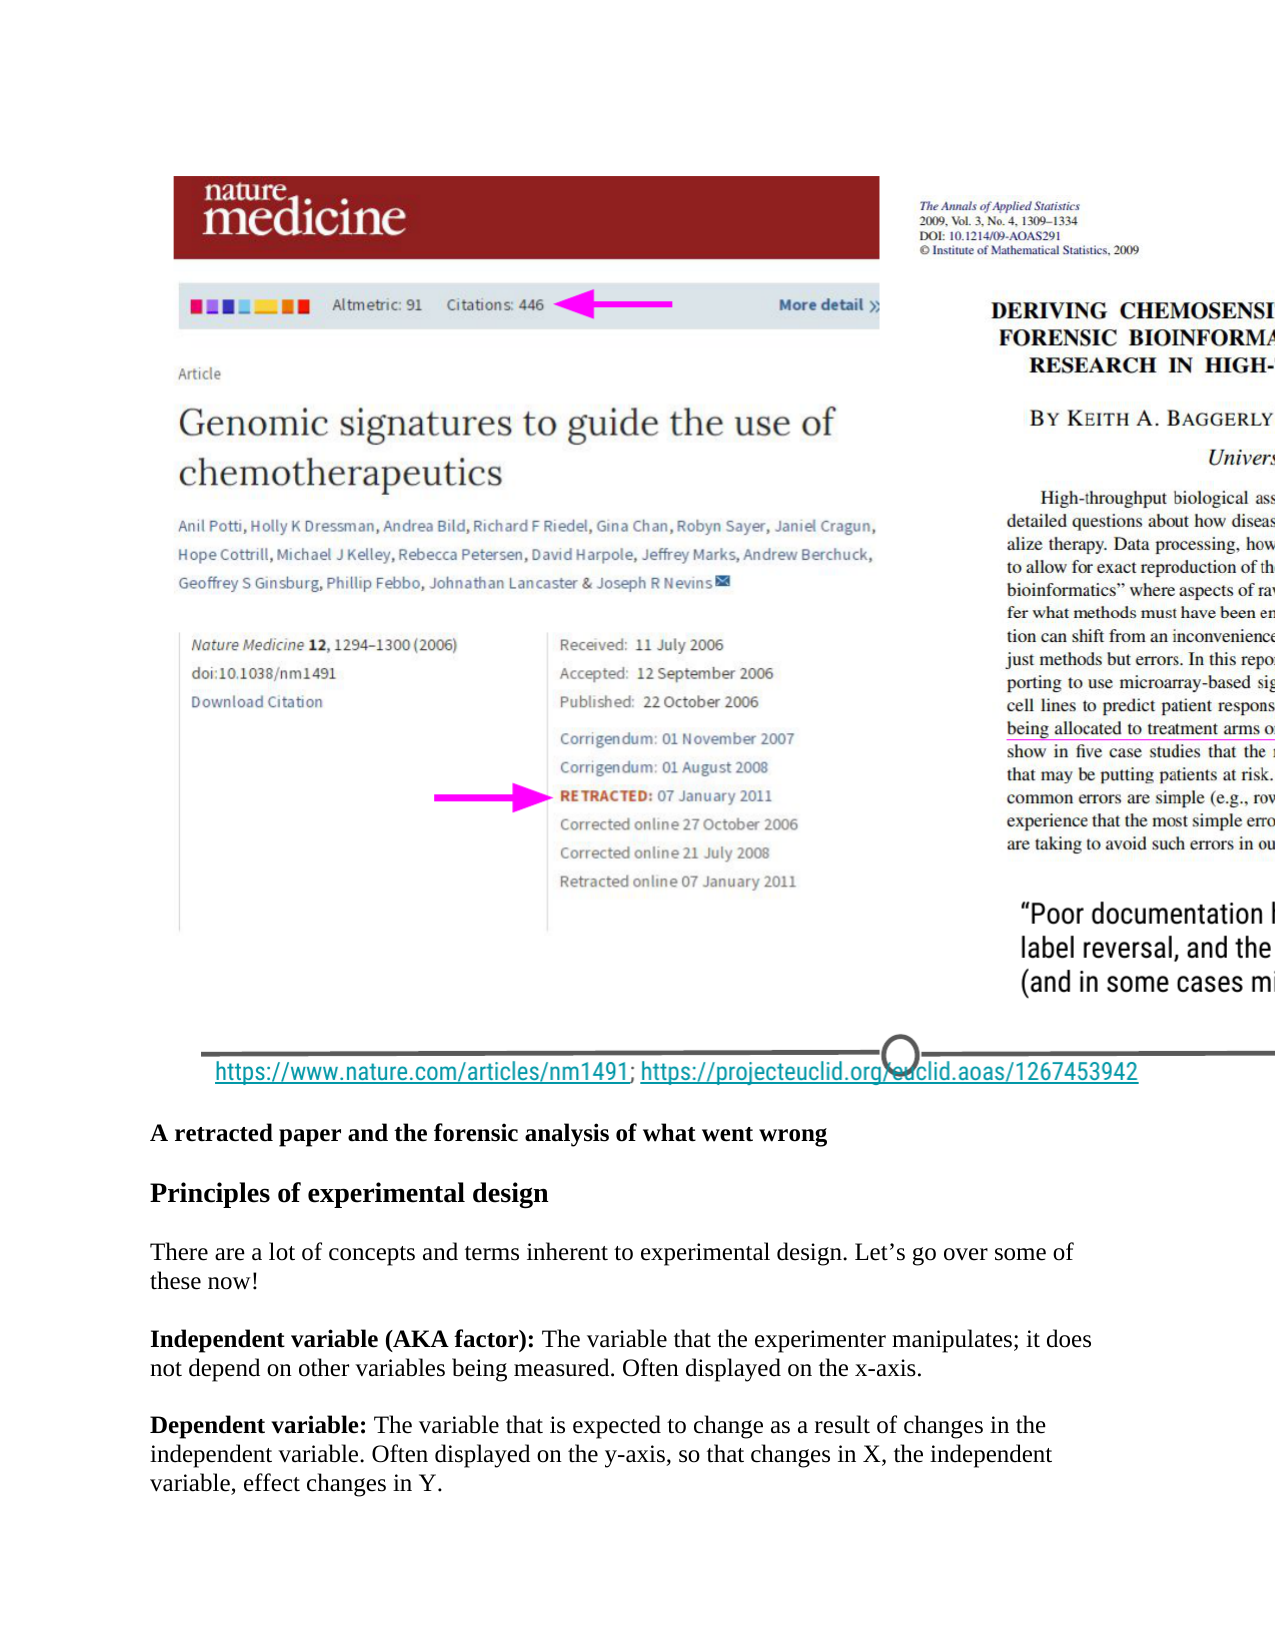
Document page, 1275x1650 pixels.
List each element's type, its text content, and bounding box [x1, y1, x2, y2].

text A retracted paper and the forensic analysis of what went wrong [150, 1118, 1125, 1146]
text Independent variable (AKA factor): The variable that the experimenter manipulates; it does not depend on other variables being measured. Often displayed on the x-axis. [150, 1324, 1125, 1381]
text There are a lot of concepts and terms inherent to experimental design. Let’s go over some of these now! [150, 1237, 1125, 1295]
picture [150, 150, 1275, 1089]
text Dependent variable: The variable that is expected to change as a result of changes in the independent variable. Often displayed on the y-axis, so that changes in X, the independent variable, effect changes in Y. [150, 1411, 1125, 1497]
text Principles of experimental design [150, 1176, 1125, 1208]
